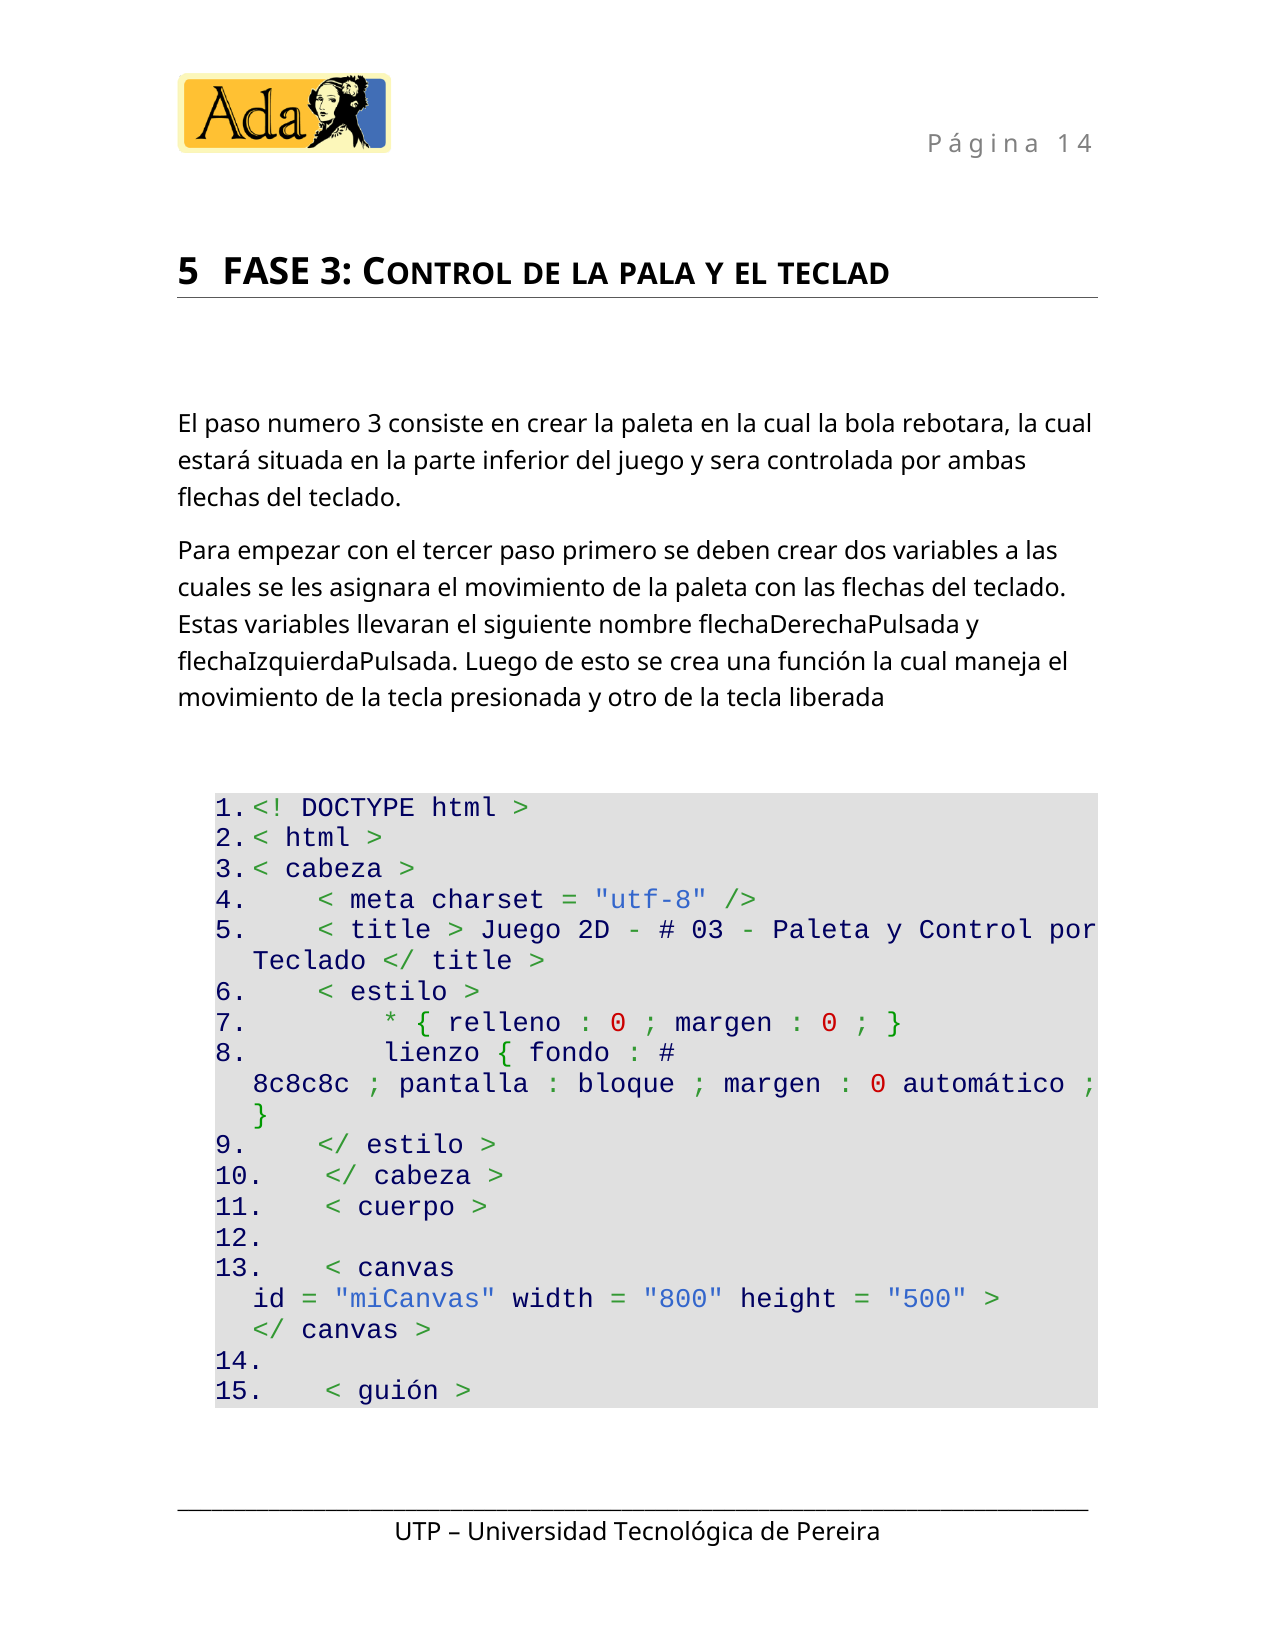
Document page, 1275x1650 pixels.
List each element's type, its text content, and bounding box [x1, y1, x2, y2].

list < guión > [215, 1377, 1098, 1408]
list < meta charset = "utf-8" /> [215, 886, 1098, 916]
list < html > [215, 824, 1098, 855]
list * { relleno : 0 ; margen : 0 ; } [215, 1008, 1098, 1039]
list < canvas id = "miCanvas" width = "800" height = "500" > </ canvas > [215, 1254, 1098, 1346]
list < cuerpo > [215, 1193, 1098, 1223]
text El paso numero 3 consiste en crear la paleta en la cual la bola rebotara, la cual estará situada en la parte inferior del juego y sera controlada por ambas flechas del teclado. [177, 406, 1098, 513]
subtitle FASE 3: Control de la pala y el teclad [177, 244, 1098, 297]
list < cabeza > [215, 855, 1098, 886]
list < estilo > [215, 978, 1098, 1008]
list <! DOCTYPE html > [215, 793, 1098, 824]
text Para empezar con el tercer paso primero se deben crear dos variables a las cuales se les asignara el movimiento de la paleta con las flechas del teclado. Estas variables llevaran el siguiente nombre flechaDerechaPulsada y flechaIzquierdaPulsada. Luego de esto se crea una función la cual maneja el movimiento de la tecla presionada y otro de la tecla liberada [177, 533, 1098, 714]
list < title > Juego 2D - # 03 - Paleta y Control por Teclado </ title > [215, 916, 1098, 978]
list lienzo { fondo : # 8c8c8c ; pantalla : bloque ; margen : 0 automático ; } [215, 1039, 1098, 1131]
picture [177, 73, 392, 153]
list </ cabeza > [215, 1162, 1098, 1193]
list </ estilo > [215, 1131, 1098, 1162]
